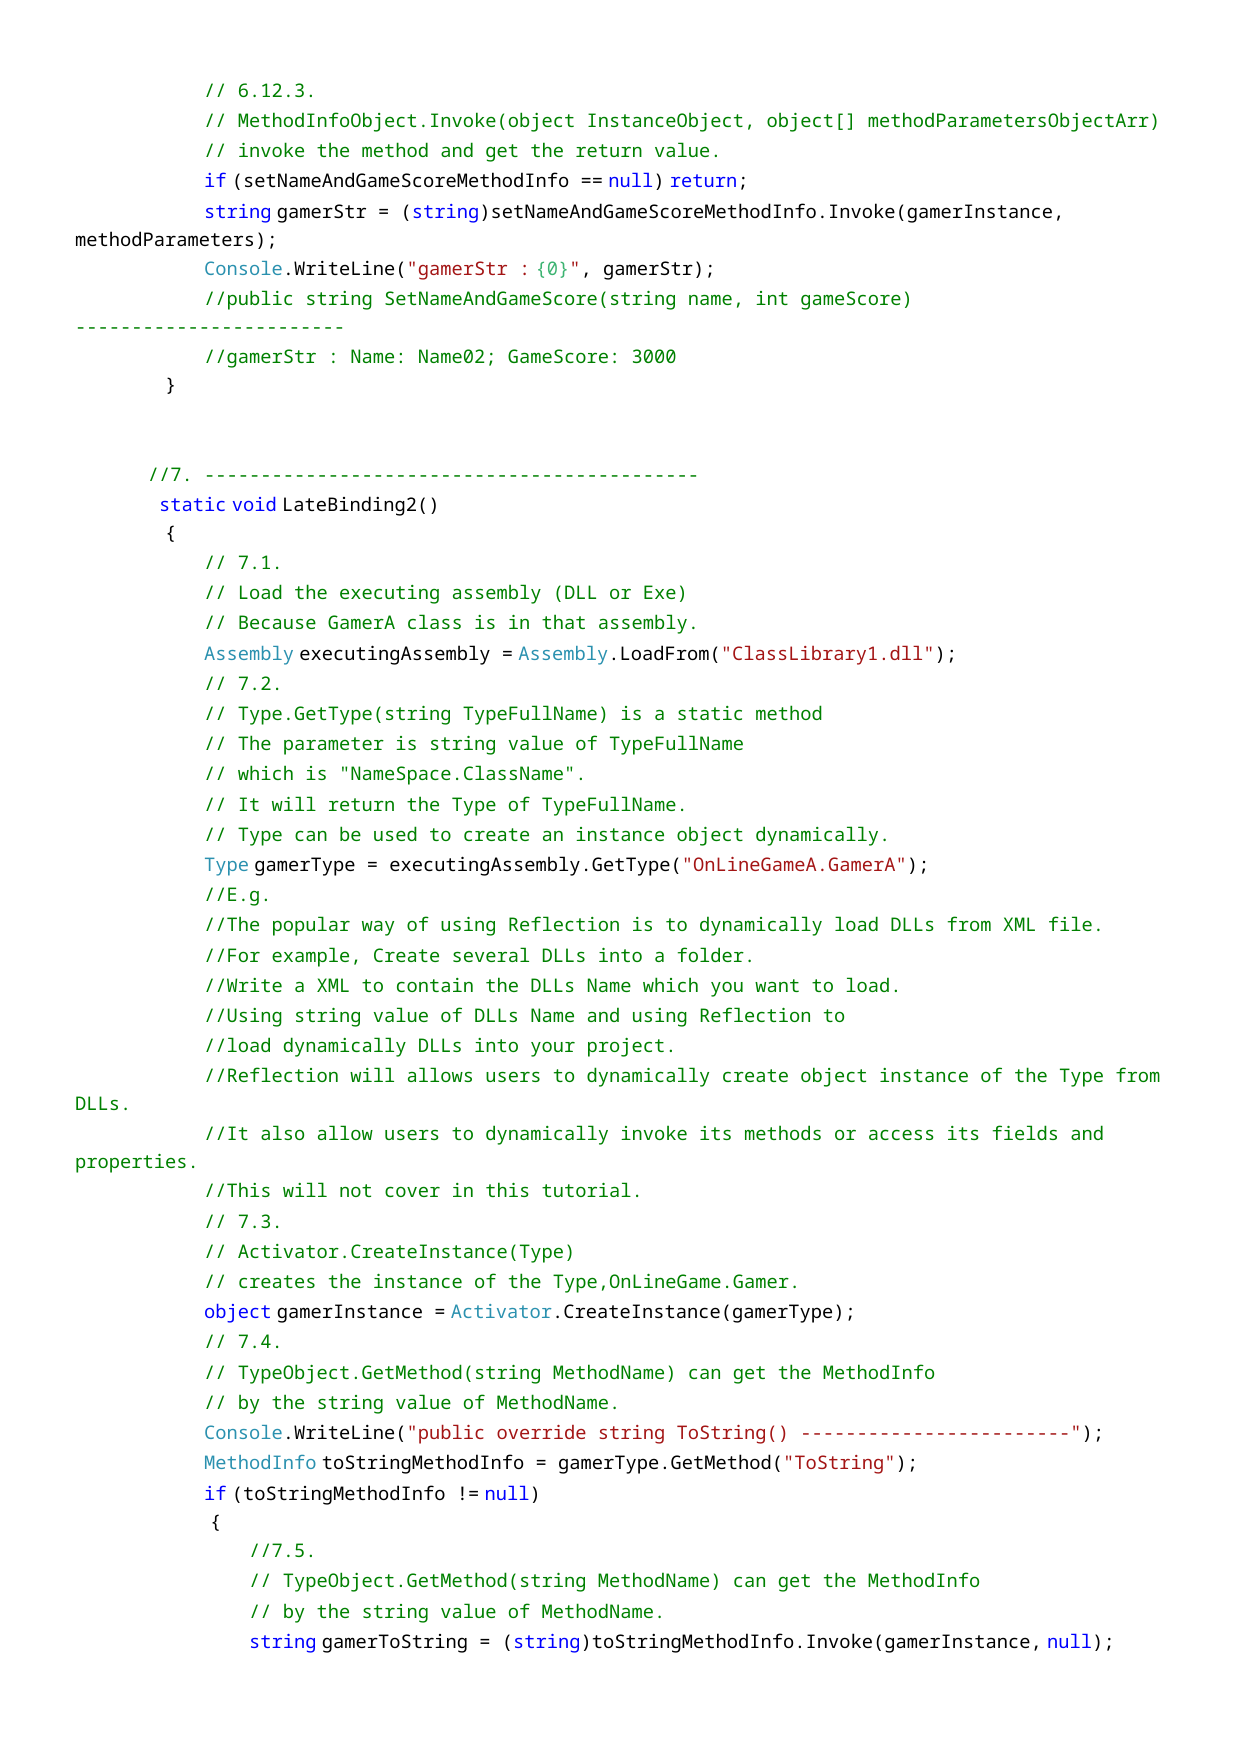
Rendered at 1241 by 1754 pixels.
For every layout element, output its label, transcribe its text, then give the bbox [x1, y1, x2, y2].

text //Using string value of DLLs Name and using Reflection to [75, 1000, 1165, 1028]
text //7. -------------------------------------------- [75, 459, 1165, 487]
text if (toStringMethodInfo != null) [75, 1478, 1165, 1506]
text //load dynamically DLLs into your project. [75, 1030, 1165, 1058]
text if (setNameAndGameScoreMethodInfo == null) return; [75, 166, 1165, 194]
text //E.g. [75, 879, 1165, 907]
text { [75, 519, 1165, 545]
text // MethodInfoObject.Invoke(object InstanceObject, object[] methodParametersObjectArr) [75, 105, 1165, 133]
text //gamerStr : Name: Name02; GameScore: 3000 [75, 341, 1165, 369]
text // creates the instance of the Type,OnLineGame.Gamer. [75, 1266, 1165, 1294]
text static void LateBinding2() [75, 489, 1165, 517]
text string gamerStr = (string)setNameAndGameScoreMethodInfo.Invoke(gamerInstance, methodParameters); [75, 196, 1165, 251]
text //7.5. [75, 1535, 1165, 1563]
text // Load the executing assembly (DLL or Exe) [75, 577, 1165, 605]
text Type gamerType = executingAssembly.GetType("OnLineGameA.GamerA"); [75, 849, 1165, 877]
text // which is "NameSpace.ClassName". [75, 758, 1165, 787]
text // Type.GetType(string TypeFullName) is a static method [75, 698, 1165, 726]
text string gamerToString = (string)toStringMethodInfo.Invoke(gamerInstance, null); [75, 1626, 1165, 1654]
text // 7.3. [75, 1206, 1165, 1234]
text // It will return the Type of TypeFullName. [75, 789, 1165, 817]
text // TypeObject.GetMethod(string MethodName) can get the MethodInfo [75, 1566, 1165, 1594]
text // by the string value of MethodName. [75, 1387, 1165, 1415]
text // invoke the method and get the return value. [75, 135, 1165, 163]
text object gamerInstance = Activator.CreateInstance(gamerType); [75, 1296, 1165, 1324]
text //It also allow users to dynamically invoke its methods or access its fields and properties. [75, 1118, 1165, 1174]
text // by the string value of MethodName. [75, 1596, 1165, 1624]
text // 6.12.3. [75, 75, 1165, 103]
text { [75, 1508, 1165, 1533]
text Assembly executingAssembly = Assembly.LoadFrom("ClassLibrary1.dll"); [75, 638, 1165, 666]
text // TypeObject.GetMethod(string MethodName) can get the MethodInfo [75, 1357, 1165, 1385]
text // 7.2. [75, 668, 1165, 696]
text // 7.4. [75, 1327, 1165, 1355]
text Console.WriteLine("public override string ToString() ------------------------"); [75, 1417, 1165, 1445]
text MethodInfo toStringMethodInfo = gamerType.GetMethod("ToString"); [75, 1447, 1165, 1476]
text // 7.1. [75, 547, 1165, 575]
text // Type can be used to create an instance object dynamically. [75, 819, 1165, 847]
text Console.WriteLine("gamerStr : {0}", gamerStr); [75, 253, 1165, 281]
text // Because GamerA class is in that assembly. [75, 607, 1165, 636]
text //Reflection will allows users to dynamically create object instance of the Type from DLLs. [75, 1061, 1165, 1116]
text //public string SetNameAndGameScore(string name, int gameScore) ------------------------ [75, 283, 1165, 339]
text // Activator.CreateInstance(Type) [75, 1236, 1165, 1264]
text //For example, Create several DLLs into a folder. [75, 940, 1165, 968]
text // The parameter is string value of TypeFullName [75, 728, 1165, 756]
text //Write a XML to contain the DLLs Name which you want to load. [75, 970, 1165, 998]
text } [75, 371, 1165, 397]
text //The popular way of using Reflection is to dynamically load DLLs from XML file. [75, 909, 1165, 938]
text //This will not cover in this tutorial. [75, 1176, 1165, 1204]
